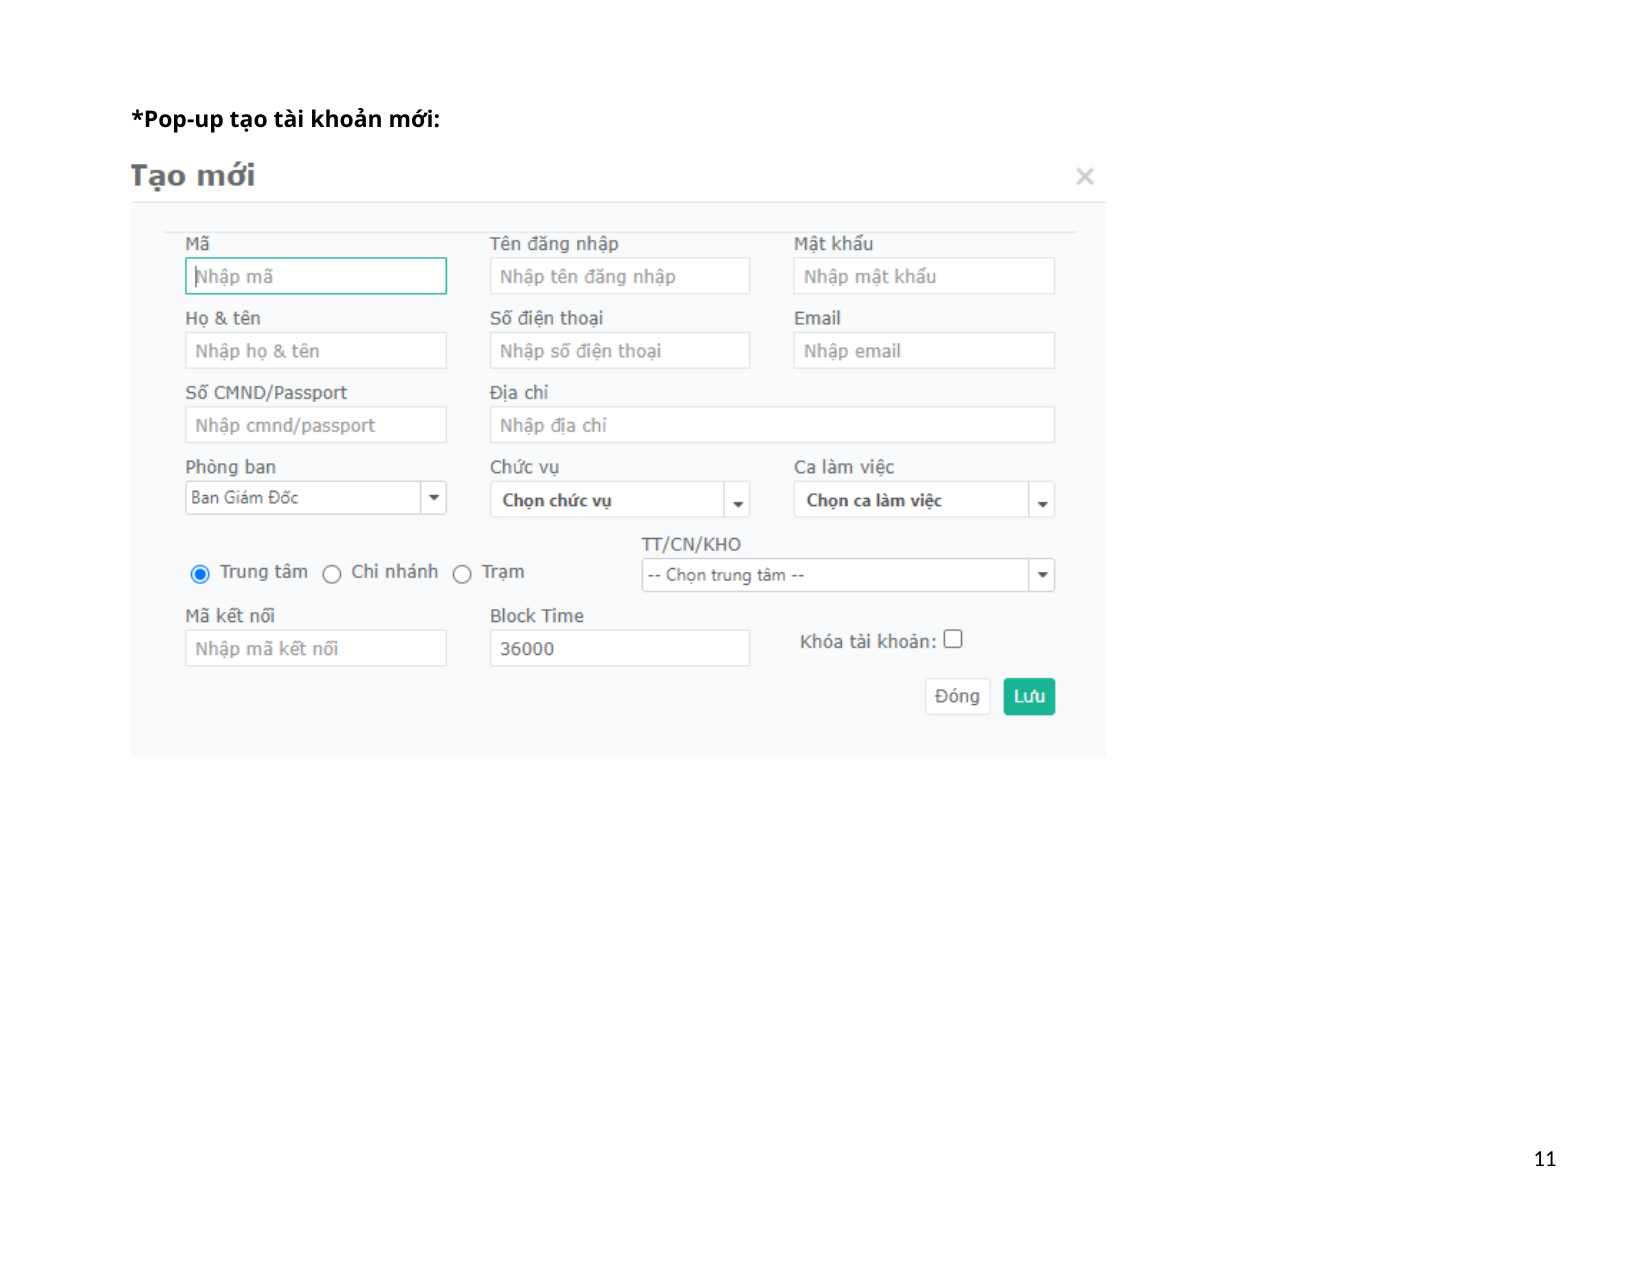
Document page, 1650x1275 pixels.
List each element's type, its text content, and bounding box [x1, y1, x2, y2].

picture [131, 153, 1107, 757]
text *Pop-up tạo tài khoản mới: [131, 103, 1556, 134]
